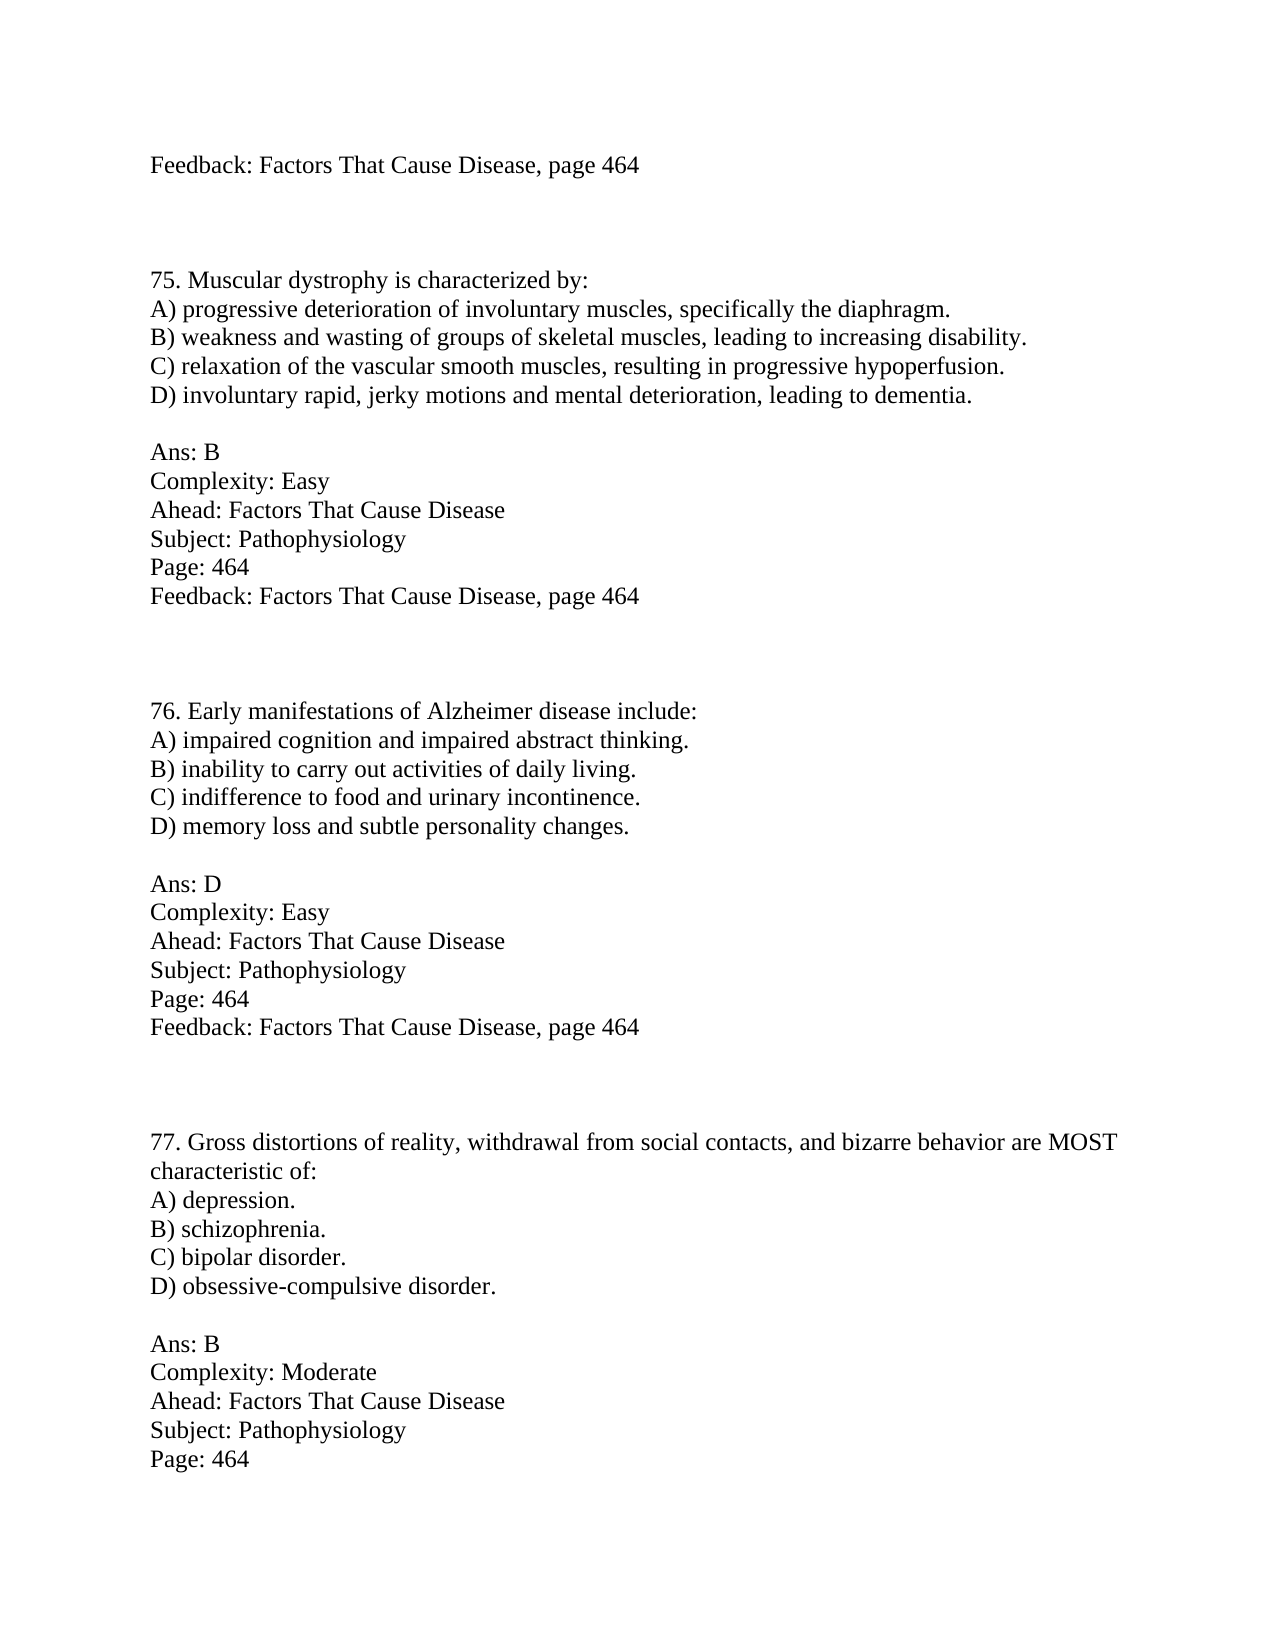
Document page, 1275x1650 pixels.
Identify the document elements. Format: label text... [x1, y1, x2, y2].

text A) progressive deterioration of involuntary muscles, specifically the diaphragm. [150, 294, 1125, 322]
text 76. Early manifestations of Alzheimer disease include: [150, 696, 1125, 725]
text Subject: Pathophysiology [150, 955, 1125, 984]
text Page: 464 [150, 552, 1125, 581]
text C) bipolar disorder. [150, 1242, 1125, 1271]
text C) indifference to food and urinary incontinence. [150, 782, 1125, 811]
text A) impaired cognition and impaired abstract thinking. [150, 725, 1125, 754]
text D) involuntary rapid, jerky motions and mental deterioration, leading to dementia. [150, 380, 1125, 409]
text B) weakness and wasting of groups of skeletal muscles, leading to increasing disability. [150, 322, 1125, 351]
text Page: 464 [150, 984, 1125, 1012]
text Complexity: Easy [150, 466, 1125, 495]
text Ahead: Factors That Cause Disease [150, 495, 1125, 524]
text Ans: B [150, 437, 1125, 466]
text D) memory loss and subtle personality changes. [150, 811, 1125, 840]
text Subject: Pathophysiology [150, 524, 1125, 552]
text Complexity: Easy [150, 897, 1125, 926]
text Complexity: Moderate [150, 1357, 1125, 1386]
text Page: 464 [150, 1444, 1125, 1472]
text Ans: D [150, 869, 1125, 897]
text B) inability to carry out activities of daily living. [150, 754, 1125, 782]
text B) schizophrenia. [150, 1214, 1125, 1242]
text A) depression. [150, 1185, 1125, 1214]
text Feedback: Factors That Cause Disease, page 464 [150, 581, 1125, 610]
text Feedback: Factors That Cause Disease, page 464 [150, 150, 1125, 179]
text 77. Gross distortions of reality, withdrawal from social contacts, and bizarre behavior are MOST characteristic of: [150, 1127, 1125, 1185]
text 75. Muscular dystrophy is characterized by: [150, 265, 1125, 294]
text Feedback: Factors That Cause Disease, page 464 [150, 1012, 1125, 1041]
text Subject: Pathophysiology [150, 1415, 1125, 1444]
text Ans: B [150, 1329, 1125, 1357]
text D) obsessive-compulsive disorder. [150, 1271, 1125, 1300]
text Ahead: Factors That Cause Disease [150, 1386, 1125, 1415]
text Ahead: Factors That Cause Disease [150, 926, 1125, 955]
text C) relaxation of the vascular smooth muscles, resulting in progressive hypoperfusion. [150, 351, 1125, 380]
